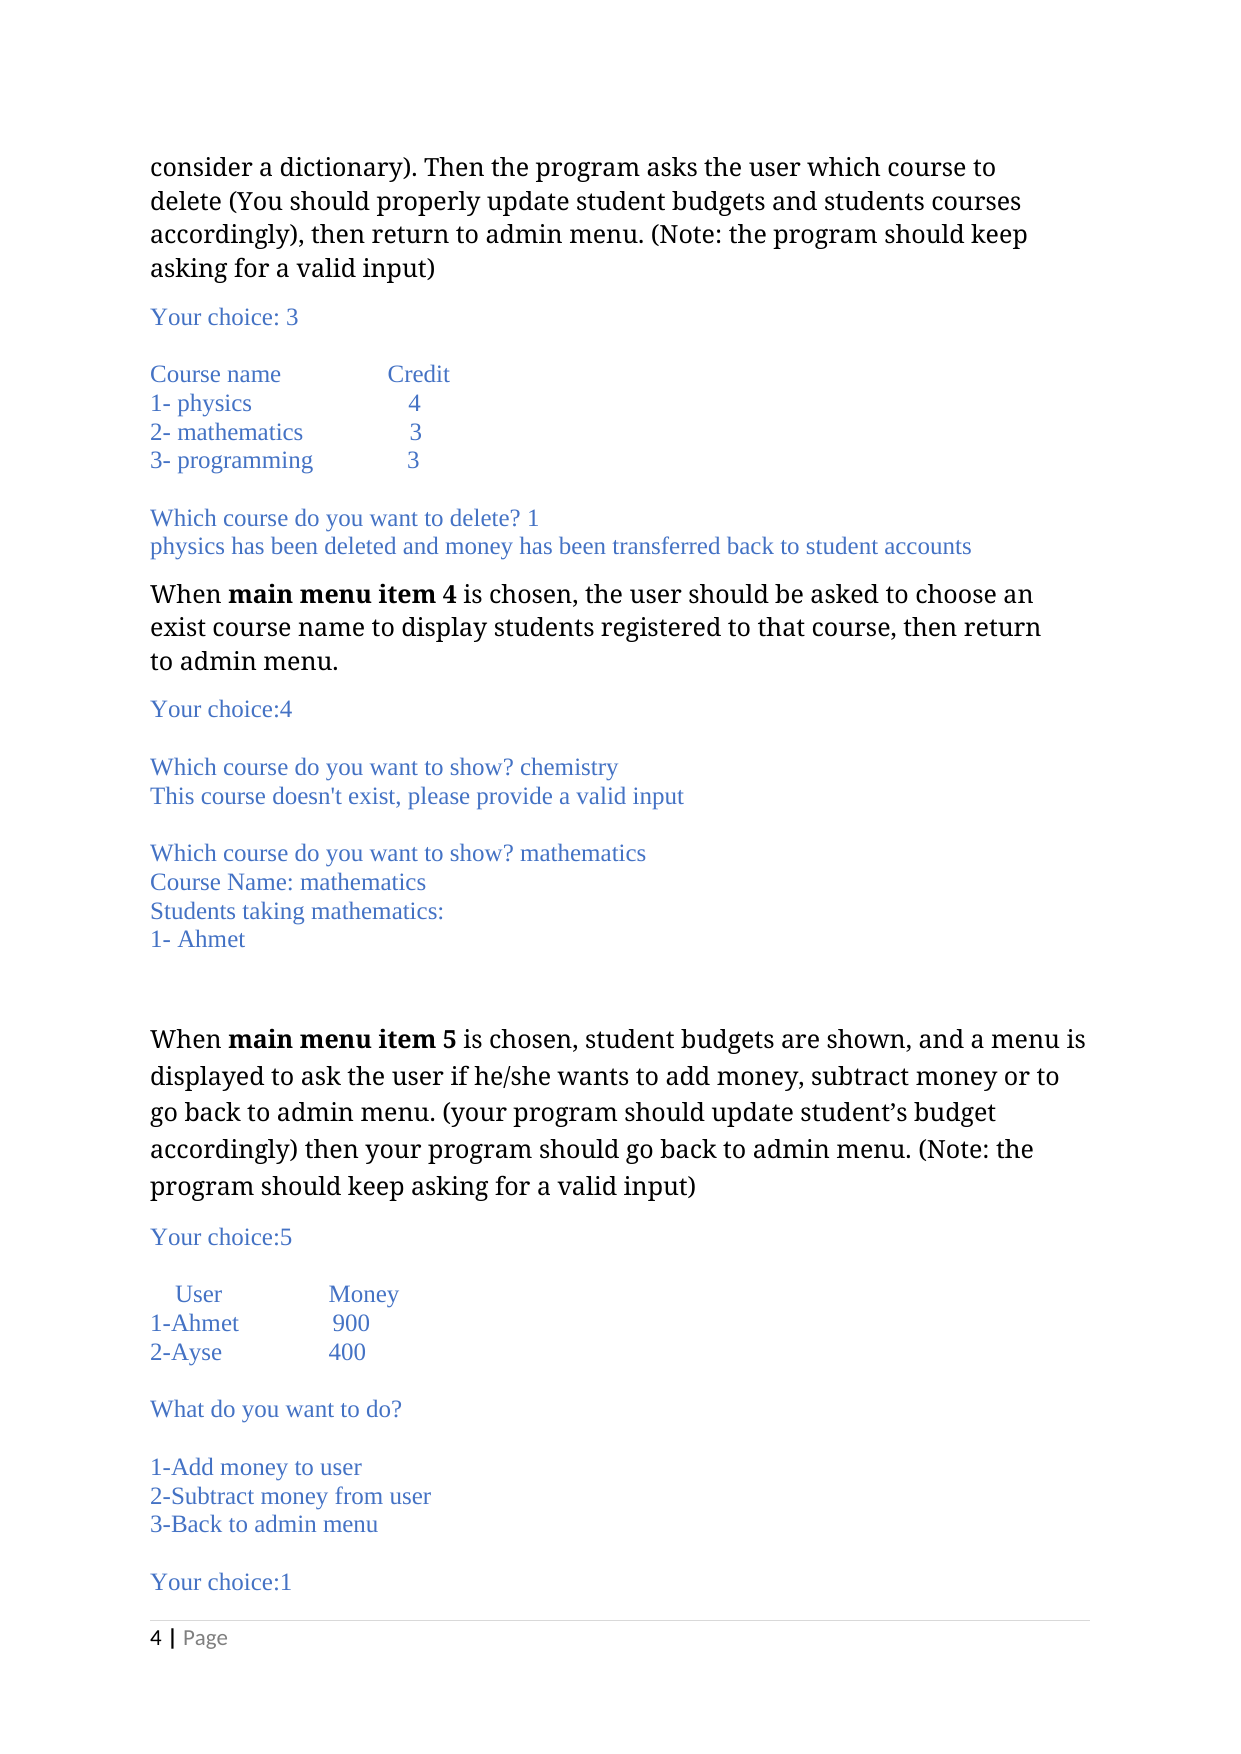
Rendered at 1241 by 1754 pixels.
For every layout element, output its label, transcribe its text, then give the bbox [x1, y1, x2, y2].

text 1- Ahmet [150, 924, 1067, 953]
text 2- mathematics 3 [150, 417, 1090, 445]
text This course doesn't exist, please provide a valid input [150, 781, 1090, 809]
text When main menu item 5 is chosen, student budgets are shown, and a menu is displayed to ask the user if he/she wants to add money, subtract money or to go back to admin menu. (your program should update student’s budget accordingly) then your program should go back to admin menu. (Note: the program should keep asking for a valid input) [150, 1021, 1090, 1203]
text Your choice: 3 [150, 302, 1090, 330]
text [150, 150, 1067, 285]
text 3- programming 3 [150, 445, 1090, 474]
text 1- physics 4 [150, 388, 1090, 417]
text Which course do you want to delete? 1 [150, 503, 1090, 532]
text Course Name: mathematics [150, 867, 1090, 896]
text 1-Ahmet 900 [150, 1308, 1090, 1337]
text Which course do you want to show? mathematics [150, 838, 1090, 867]
text Your choice:5 [150, 1222, 1090, 1251]
text Your choice:4 [150, 694, 1090, 723]
text physics has been deleted and money has been transferred back to student accounts [150, 532, 1067, 560]
text Course name Credit [150, 359, 1090, 388]
text What do you want to do? [150, 1394, 1090, 1423]
text Students taking mathematics: [150, 896, 1090, 924]
text When main menu item 4 is chosen, the user should be asked to choose an exist course name to display students registered to that course, then return to admin menu. [150, 577, 1067, 678]
text Which course do you want to show? chemistry [150, 752, 1090, 781]
text User Money [150, 1279, 1090, 1308]
text 2-Ayse 400 [150, 1337, 1090, 1366]
text 3-Back to admin menu [150, 1509, 1090, 1538]
text Your choice:1 [150, 1567, 1090, 1596]
text 2-Subtract money from user [150, 1481, 1090, 1509]
text 1-Add money to user [150, 1452, 1090, 1481]
